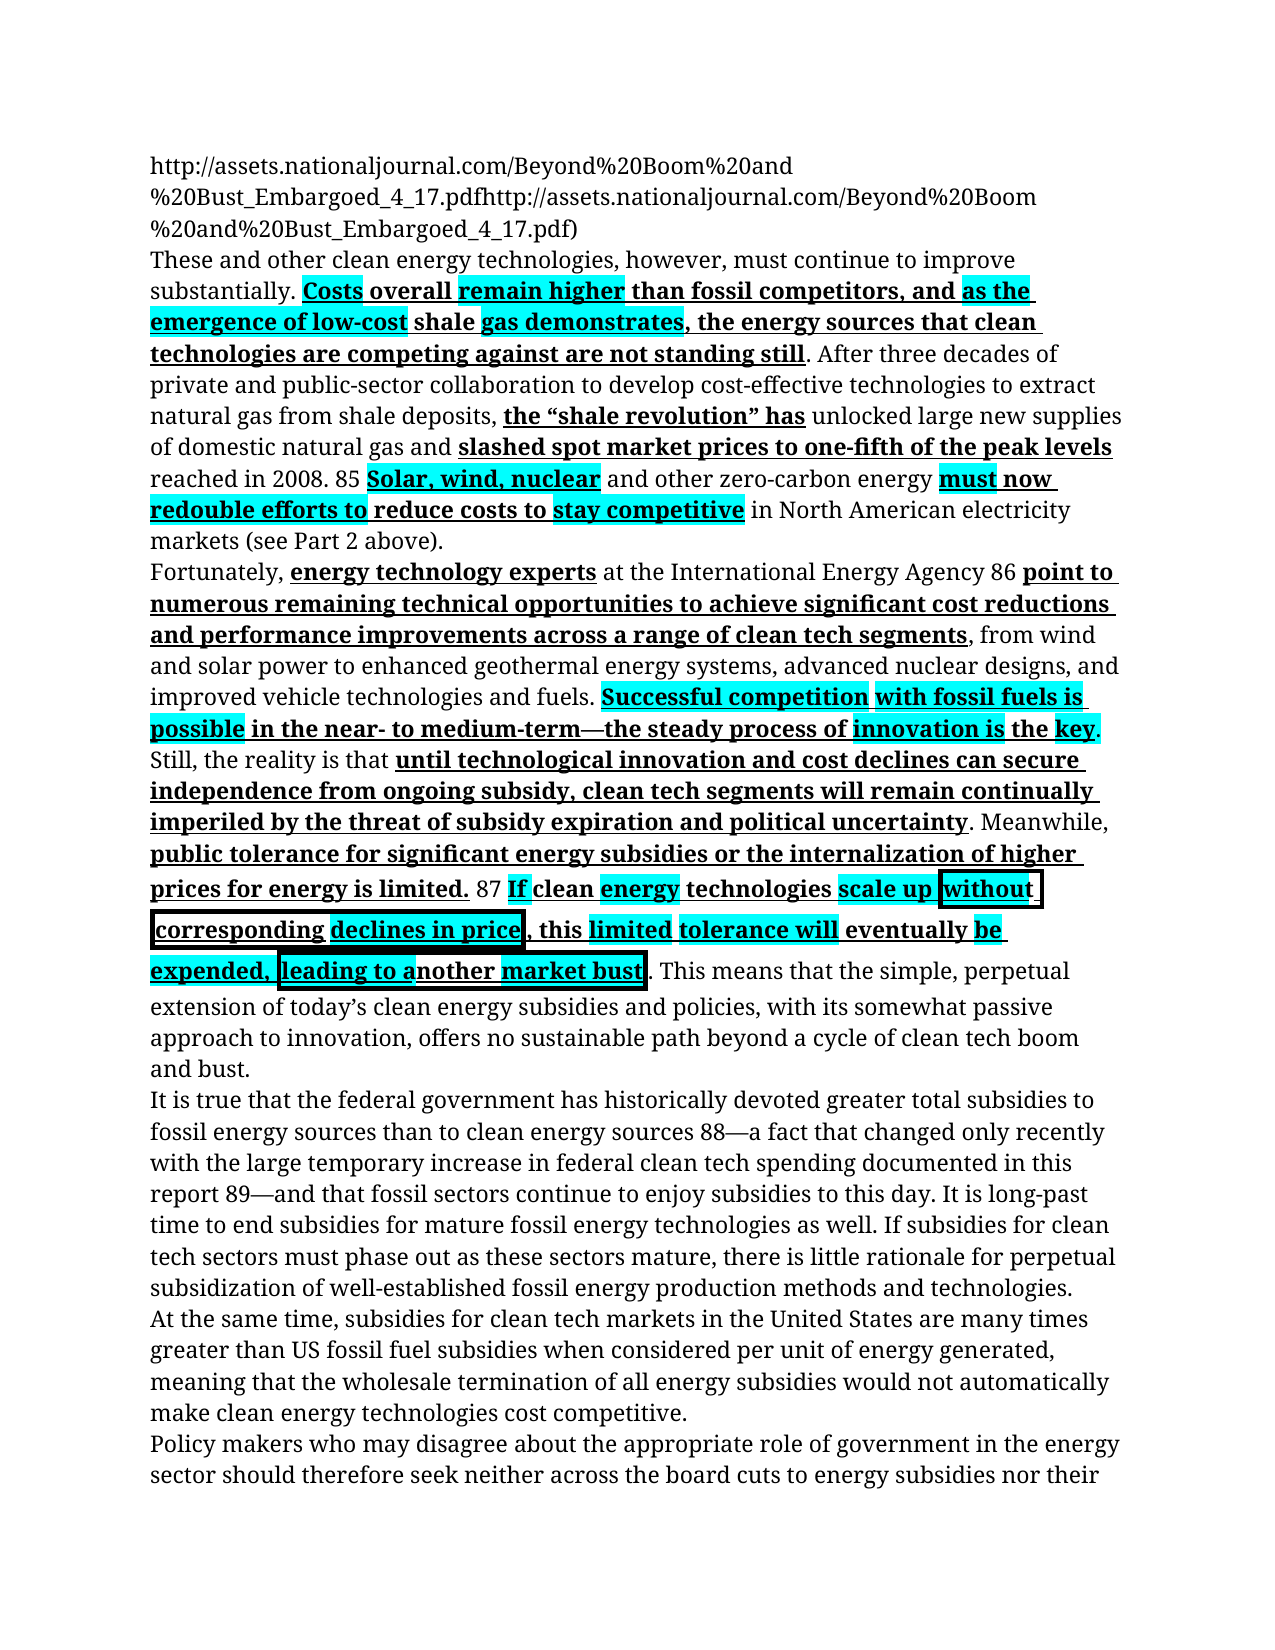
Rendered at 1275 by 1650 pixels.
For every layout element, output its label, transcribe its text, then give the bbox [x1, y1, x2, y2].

text http://assets.nationaljournal.com/Beyond%20Boom%20and%20Bust_Embargoed_4_17.pdfhttp://assets.nationaljournal.com/Beyond%20Boom%20and%20Bust_Embargoed_4_17.pdf) [150, 150, 1125, 244]
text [150, 1428, 1125, 1491]
text Fortunately, energy technology experts at the International Energy Agency 86 point to numerous remaining technical opportunities to achieve significant cost reductions and performance improvements across a range of clean tech segments, from wind and solar power to enhanced geothermal energy systems, advanced nuclear designs, and improved vehicle technologies and fuels. Successful competition with fossil fuels is possible in the near- to medium-term—the steady process of innovation is the key. [150, 556, 1125, 744]
text These and other clean energy technologies, however, must continue to improve substantially. Costs overall remain higher than fossil competitors, and as the emergence of low-cost shale gas demonstrates, the energy sources that clean technologies are competing against are not standing still. After three decades of private and public-sector collaboration to develop cost-effective technologies to extract natural gas from shale deposits, the “shale revolution” has unlocked large new supplies of domestic natural gas and slashed spot market prices to one-fifth of the peak levels reached in 2008. 85 Solar, wind, nuclear and other zero-carbon energy must now redouble efforts to reduce costs to stay competitive in North American electricity markets (see Part 2 above). [150, 244, 1125, 556]
text At the same time, subsidies for clean tech markets in the United States are many times greater than US fossil fuel subsidies when considered per unit of energy generated, meaning that the wholesale termination of all energy subsidies would not automatically make clean energy technologies cost competitive. [150, 1303, 1125, 1428]
text Still, the reality is that until technological innovation and cost declines can secure independence from ongoing subsidy, clean tech segments will remain continually imperiled by the threat of subsidy expiration and political uncertainty. Meanwhile, public tolerance for significant energy subsidies or the internalization of higher prices for energy is limited. 87 If clean energy technologies scale up without corresponding declines in price, this limited tolerance will eventually be expended, leading to another market bust. This means that the simple, perpetual extension of today’s clean energy subsidies and policies, with its somewhat passive approach to innovation, offers no sustainable path beyond a cycle of clean tech boom and bust. [150, 744, 1125, 1084]
text It is true that the federal government has historically devoted greater total subsidies to fossil energy sources than to clean energy sources 88—a fact that changed only recently with the large temporary increase in federal clean tech spending documented in this report 89—and that fossil sectors continue to enjoy subsidies to this day. It is long-past time to end subsidies for mature fossil energy technologies as well. If subsidies for clean tech sectors must phase out as these sectors mature, there is little rationale for perpetual subsidization of well-established fossil energy production methods and technologies. [150, 1084, 1125, 1303]
